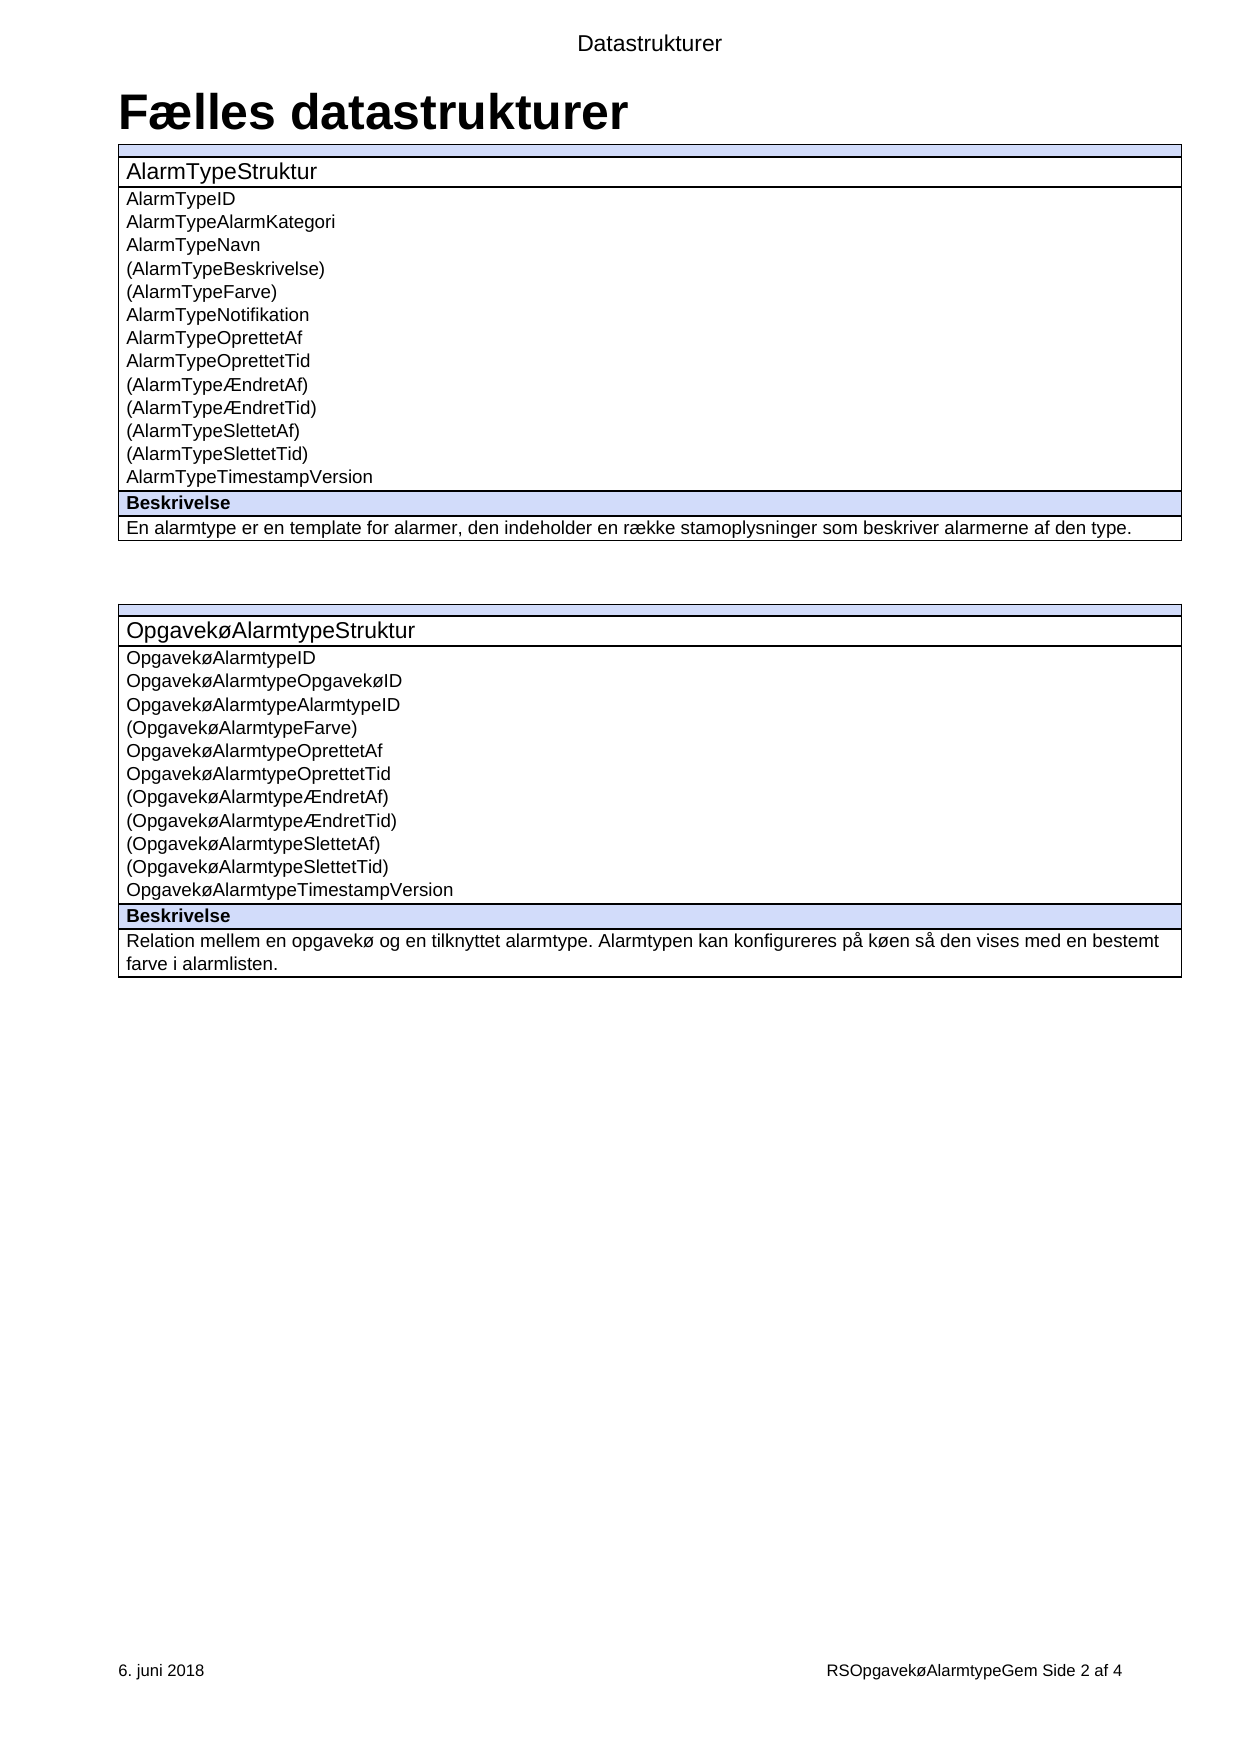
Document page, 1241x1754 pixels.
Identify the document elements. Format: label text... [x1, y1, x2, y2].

table_header [119, 605, 1181, 615]
table_cell OpgavekøAlarmtypeStruktur [119, 617, 1181, 645]
table_cell En alarmtype er en template for alarmer, den indeholder en række stamoplysninger som beskriver alarmerne af den type. [119, 517, 1181, 540]
table_cell Relation mellem en opgavekø og en tilknyttet alarmtype. Alarmtypen kan konfigureres på køen så den vises med en bestemt farve i alarmlisten. [119, 930, 1181, 976]
table_header [119, 145, 1181, 156]
table_cell AlarmTypeID AlarmTypeAlarmKategori AlarmTypeNavn (AlarmTypeBeskrivelse) (AlarmTypeFarve) AlarmTypeNotifikation AlarmTypeOprettetAf AlarmTypeOprettetTid (AlarmTypeÆndretAf) (AlarmTypeÆndretTid) (AlarmTypeSlettetAf) (AlarmTypeSlettetTid) AlarmTypeTimestampVersion [119, 188, 1181, 490]
table_cell AlarmTypeStruktur [119, 158, 1181, 186]
table_cell Beskrivelse [119, 905, 1181, 928]
table_cell Beskrivelse [119, 492, 1181, 515]
text Fælles datastrukturer [118, 82, 1181, 140]
table_cell OpgavekøAlarmtypeID OpgavekøAlarmtypeOpgavekøID OpgavekøAlarmtypeAlarmtypeID (OpgavekøAlarmtypeFarve) OpgavekøAlarmtypeOprettetAf OpgavekøAlarmtypeOprettetTid (OpgavekøAlarmtypeÆndretAf) (OpgavekøAlarmtypeÆndretTid) (OpgavekøAlarmtypeSlettetAf) (OpgavekøAlarmtypeSlettetTid) OpgavekøAlarmtypeTimestampVersion [119, 647, 1181, 903]
